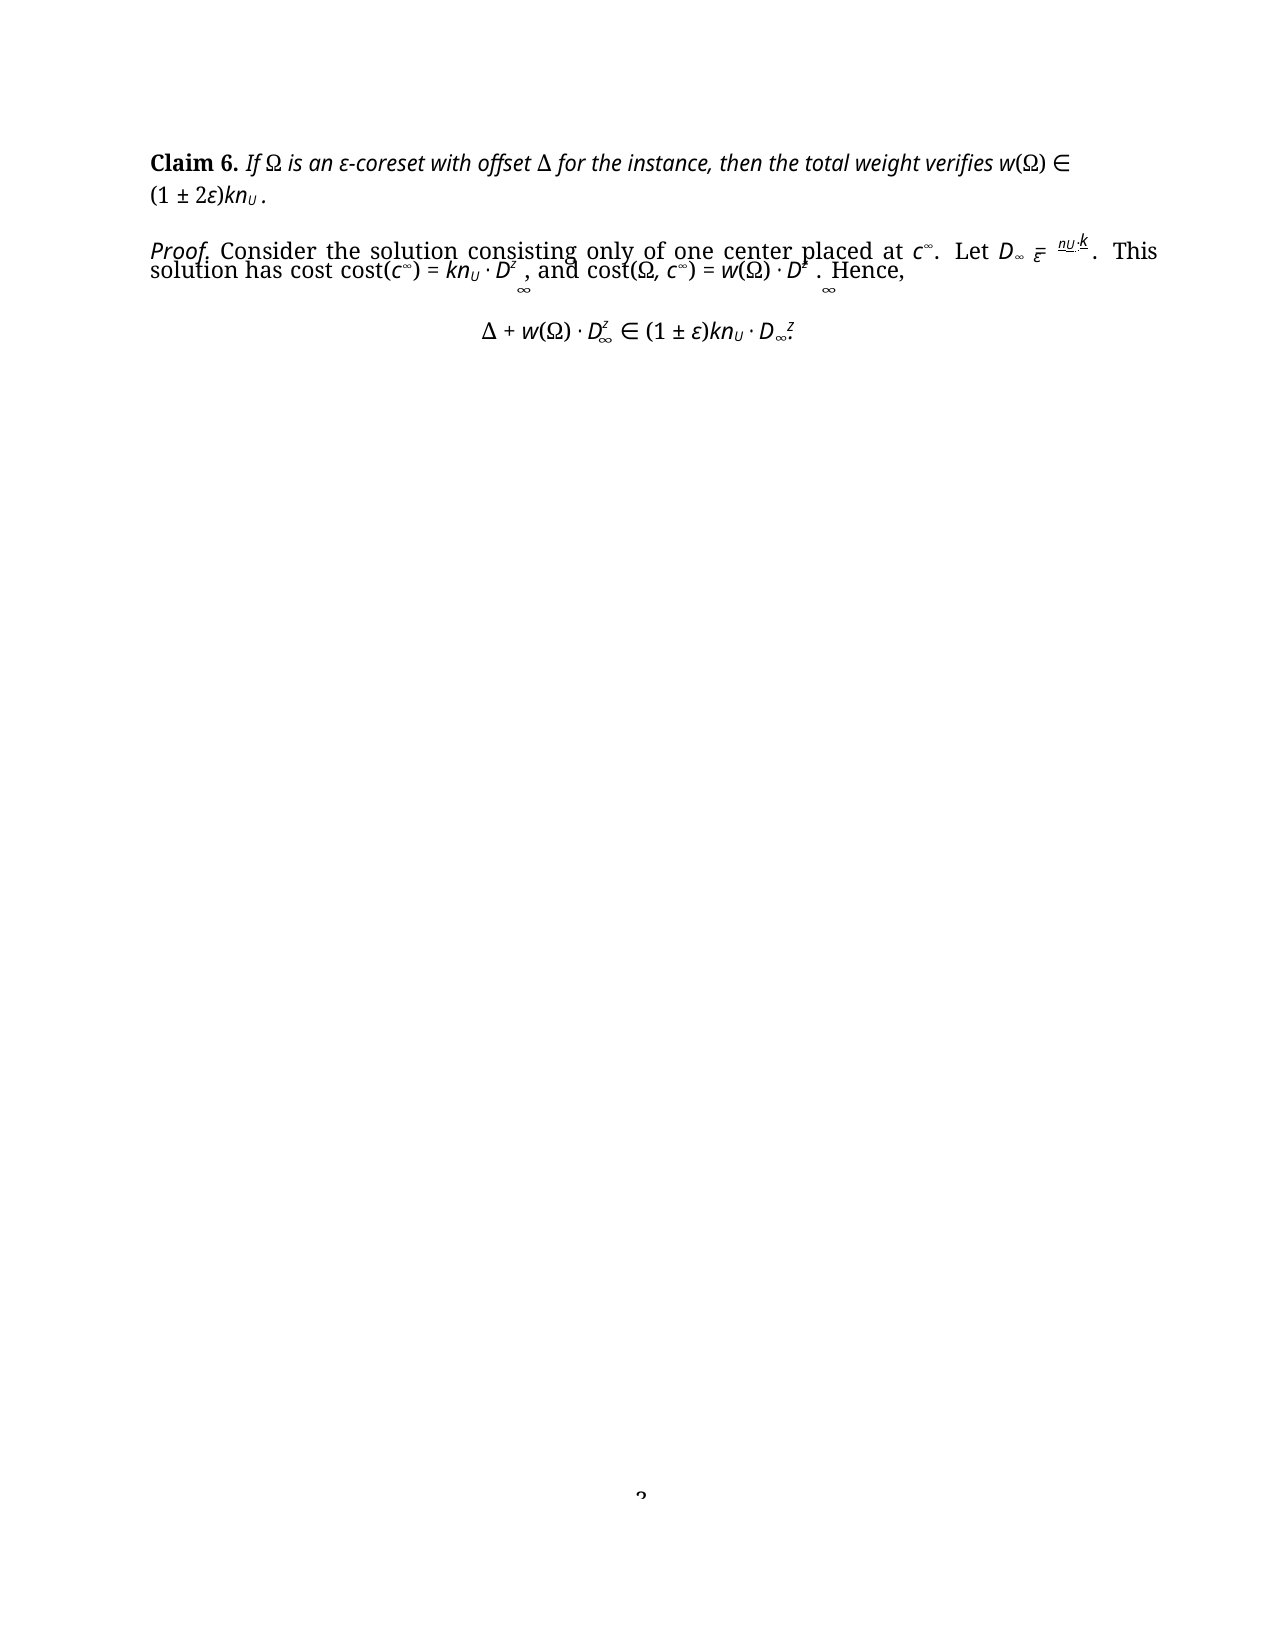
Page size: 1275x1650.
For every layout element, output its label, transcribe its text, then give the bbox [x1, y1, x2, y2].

text ∞ ∞ [156, 282, 1198, 298]
text Proof. Consider the solution consisting only of one center placed at c∞. Let D∞ = nU ·k . This [150, 229, 1198, 266]
text solution has cost cost(c∞) = knU · Dz , and cost(Ω, c∞) = w(Ω) · Dz . Hence, [150, 266, 1198, 282]
text Claim 6. If Ω is an ε-coreset with offset ∆ for the instance, then the total weight verifies w(Ω) ∈ [150, 146, 1198, 178]
text ∆ + w(Ω) · Dz ∈ (1 ± ε)knU · D∞. [197, 315, 1078, 348]
text (1 ± 2ε)knU . [150, 178, 1198, 209]
